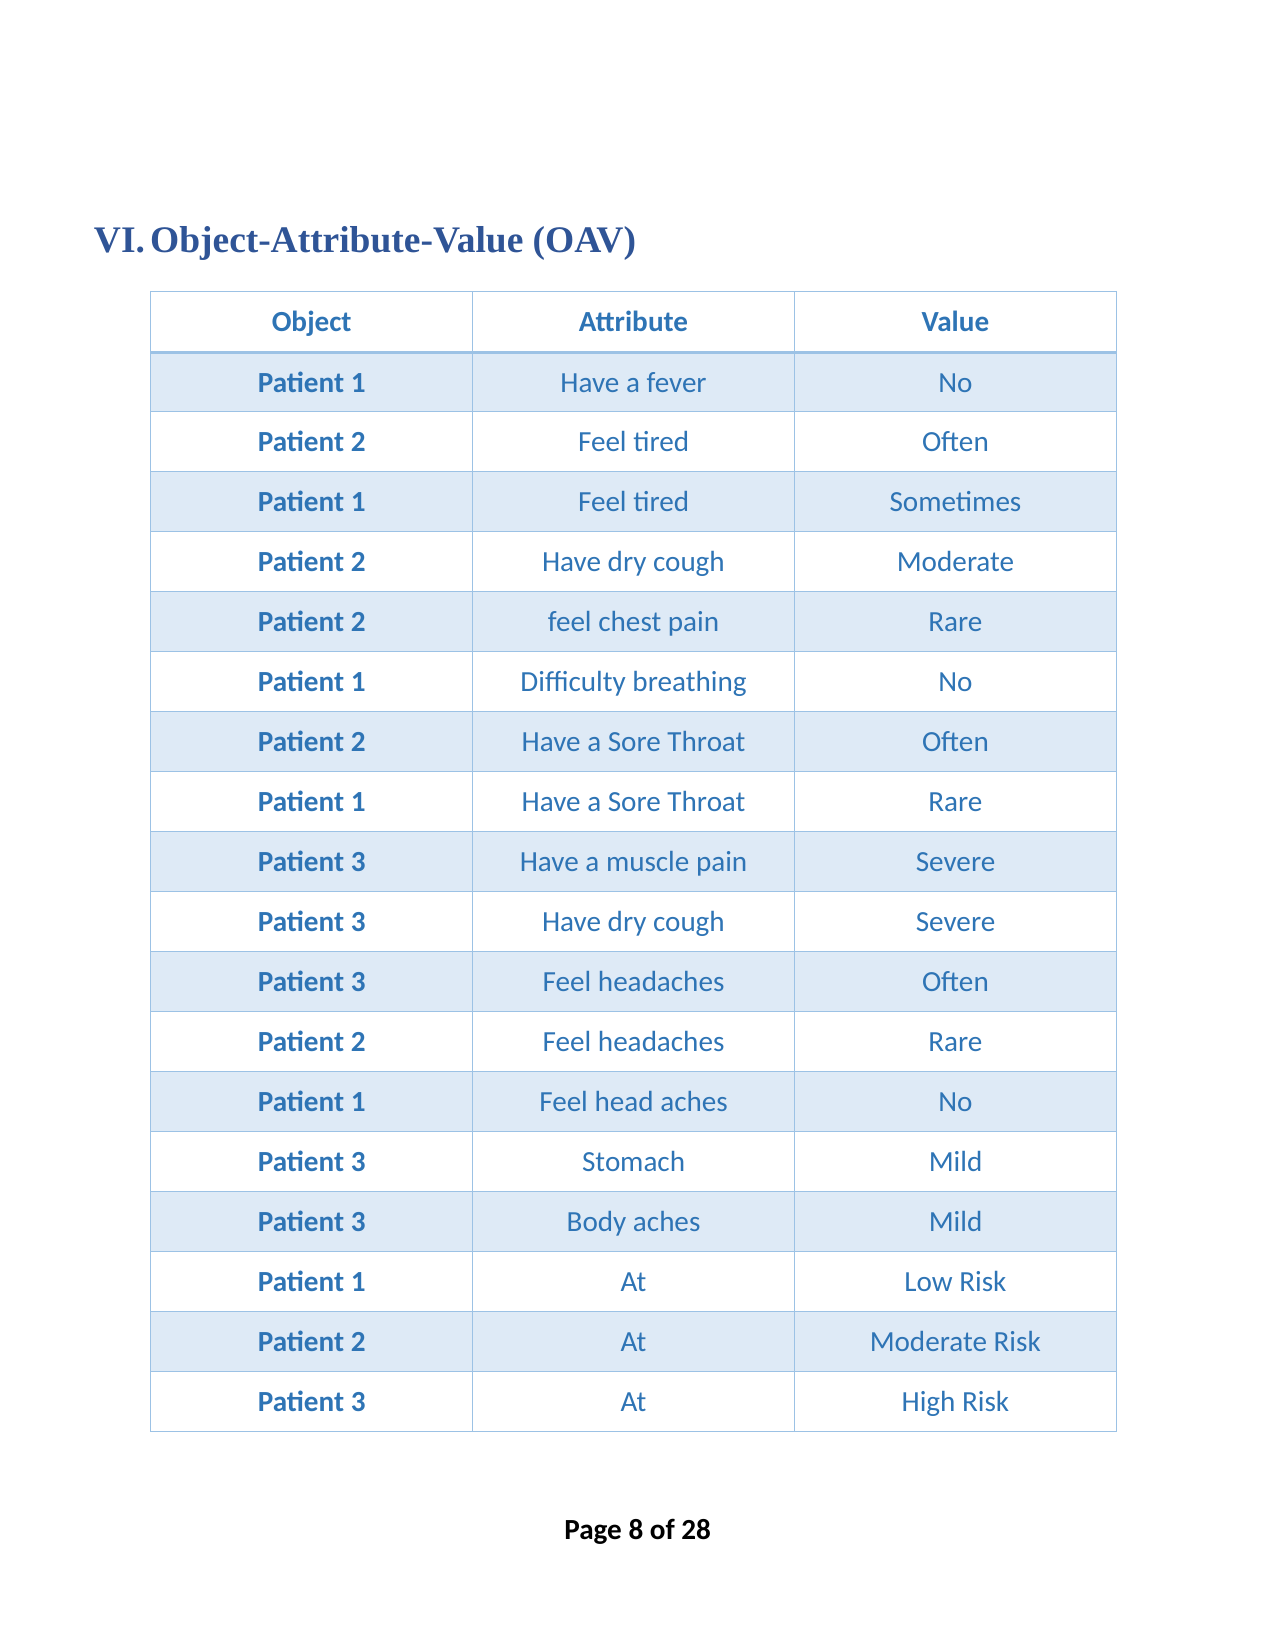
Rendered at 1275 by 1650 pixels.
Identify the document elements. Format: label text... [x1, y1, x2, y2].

table_cell No [795, 354, 1116, 411]
table_cell Feel headaches [473, 1012, 794, 1071]
table_cell Mild [795, 1132, 1116, 1191]
table_cell Feel head aches [473, 1072, 794, 1131]
table_cell Patient 1 [151, 652, 472, 711]
table_cell At [473, 1312, 794, 1371]
table_cell Rare [795, 772, 1116, 831]
table_cell Stomach [473, 1132, 794, 1191]
table_cell Patient 3 [151, 1192, 472, 1251]
table_cell Have dry cough [473, 892, 794, 951]
table_cell feel chest pain [473, 592, 794, 651]
table_cell Patient 2 [151, 1312, 472, 1371]
table_cell Have dry cough [473, 532, 794, 591]
table_cell Feel headaches [473, 952, 794, 1011]
table_header Object [151, 292, 472, 351]
table_cell Patient 3 [151, 892, 472, 951]
table_cell High Risk [795, 1372, 1116, 1431]
table_cell Have a Sore Throat [473, 772, 794, 831]
table_cell No [795, 652, 1116, 711]
table_cell Patient 3 [151, 952, 472, 1011]
table_cell Often [795, 412, 1116, 471]
table_cell At [473, 1372, 794, 1431]
table_header Value [795, 292, 1116, 351]
table_cell Moderate [795, 532, 1116, 591]
table_cell Difficulty breathing [473, 652, 794, 711]
table_cell Patient 2 [151, 592, 472, 651]
table_cell Feel tired [473, 412, 794, 471]
table_cell Patient 1 [151, 1252, 472, 1311]
table_cell Low Risk [795, 1252, 1116, 1311]
table_cell Often [795, 712, 1116, 771]
table_cell Feel tired [473, 472, 794, 531]
table_cell Patient 3 [151, 832, 472, 891]
table_cell Severe [795, 892, 1116, 951]
subtitle Object-Attribute-Value (OAV) [94, 218, 1125, 261]
table_cell Severe [795, 832, 1116, 891]
table_cell Moderate Risk [795, 1312, 1116, 1371]
table_cell Often [795, 952, 1116, 1011]
table_header Attribute [473, 292, 794, 351]
table_cell Patient 1 [151, 1072, 472, 1131]
table_cell Patient 1 [151, 772, 472, 831]
table_cell Rare [795, 592, 1116, 651]
table_cell Patient 3 [151, 1132, 472, 1191]
table_cell Patient 2 [151, 712, 472, 771]
table_cell Patient 3 [151, 1372, 472, 1431]
table_cell Have a Sore Throat [473, 712, 794, 771]
table_cell Mild [795, 1192, 1116, 1251]
table_cell Patient 2 [151, 412, 472, 471]
table_cell Sometimes [795, 472, 1116, 531]
table_cell No [795, 1072, 1116, 1131]
table_cell Rare [795, 1012, 1116, 1071]
table_cell Have a fever [473, 354, 794, 411]
table_cell Patient 1 [151, 354, 472, 411]
table_cell Patient 2 [151, 532, 472, 591]
table_cell Patient 2 [151, 1012, 472, 1071]
table_cell Patient 1 [151, 472, 472, 531]
table_cell Have a muscle pain [473, 832, 794, 891]
table_cell At [473, 1252, 794, 1311]
table_cell Body aches [473, 1192, 794, 1251]
